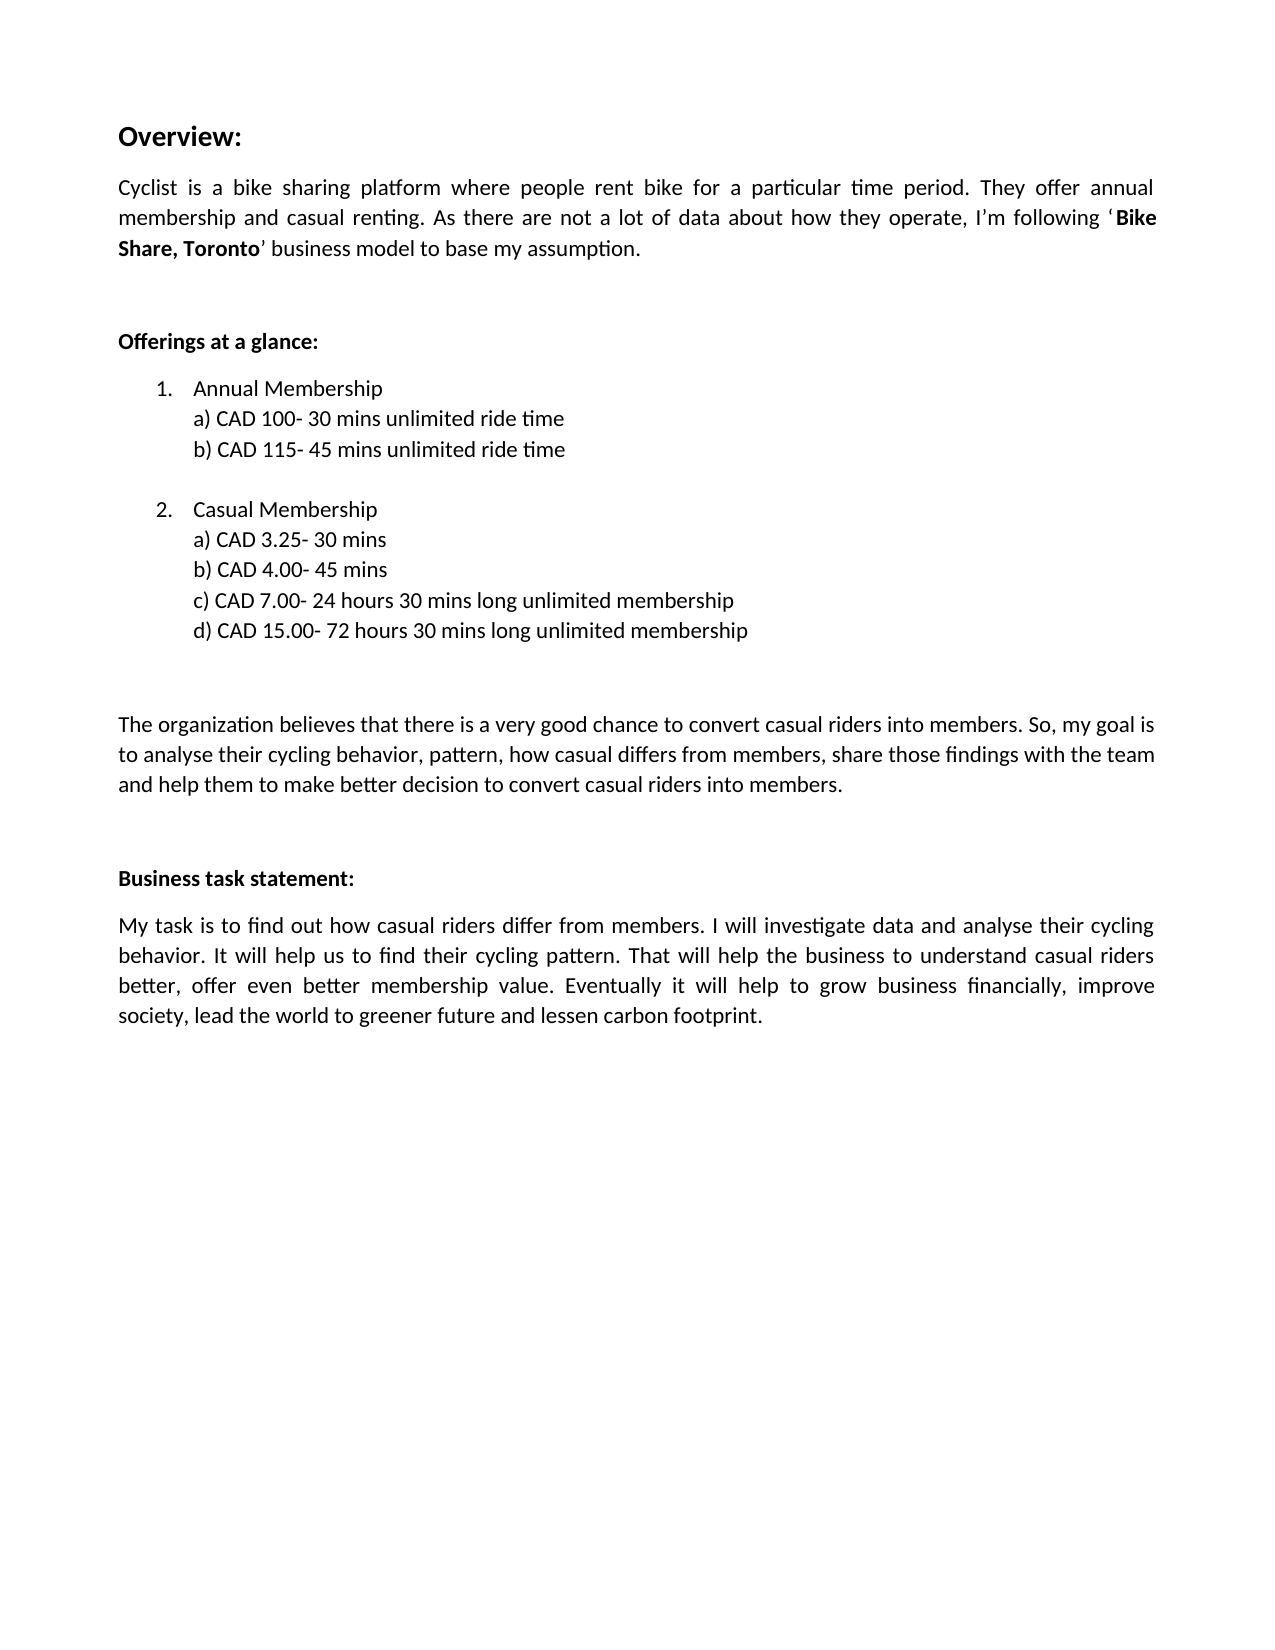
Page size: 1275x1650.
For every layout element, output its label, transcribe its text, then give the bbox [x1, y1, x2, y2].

text Cyclist is a bike sharing platform where people rent bike for a particular time period. They offer annual membership and casual renting. As there are not a lot of data about how they operate, I’m following ‘Bike Share, Toronto’ business model to base my assumption. [118, 173, 1157, 262]
text Business task statement: [118, 864, 1157, 892]
text My task is to find out how casual riders differ from members. I will investigate data and analyse their cycling behavior. It will help us to find their cycling pattern. That will help the business to understand casual riders better, offer even better membership value. Eventually it will help to grow business financially, improve society, lead the world to greener future and lessen carbon footprint. [118, 911, 1157, 1029]
text The organization believes that there is a very good chance to convert casual riders into members. So, my goal is to analyse their cycling behavior, pattern, how casual differs from members, share those findings with the team and help them to make better decision to convert casual riders into members. [118, 710, 1157, 798]
text Offerings at a glance: [118, 327, 1157, 355]
text Overview: [118, 118, 1157, 154]
list Casual Membership a) CAD 3.25- 30 mins b) CAD 4.00- 45 mins c) CAD 7.00- 24 hours 30 mins long unlimited membership d) CAD 15.00- 72 hours 30 mins long unlimited membership [156, 495, 1157, 644]
list Annual Membership a) CAD 100- 30 mins unlimited ride time b) CAD 115- 45 mins unlimited ride time [156, 374, 1157, 493]
